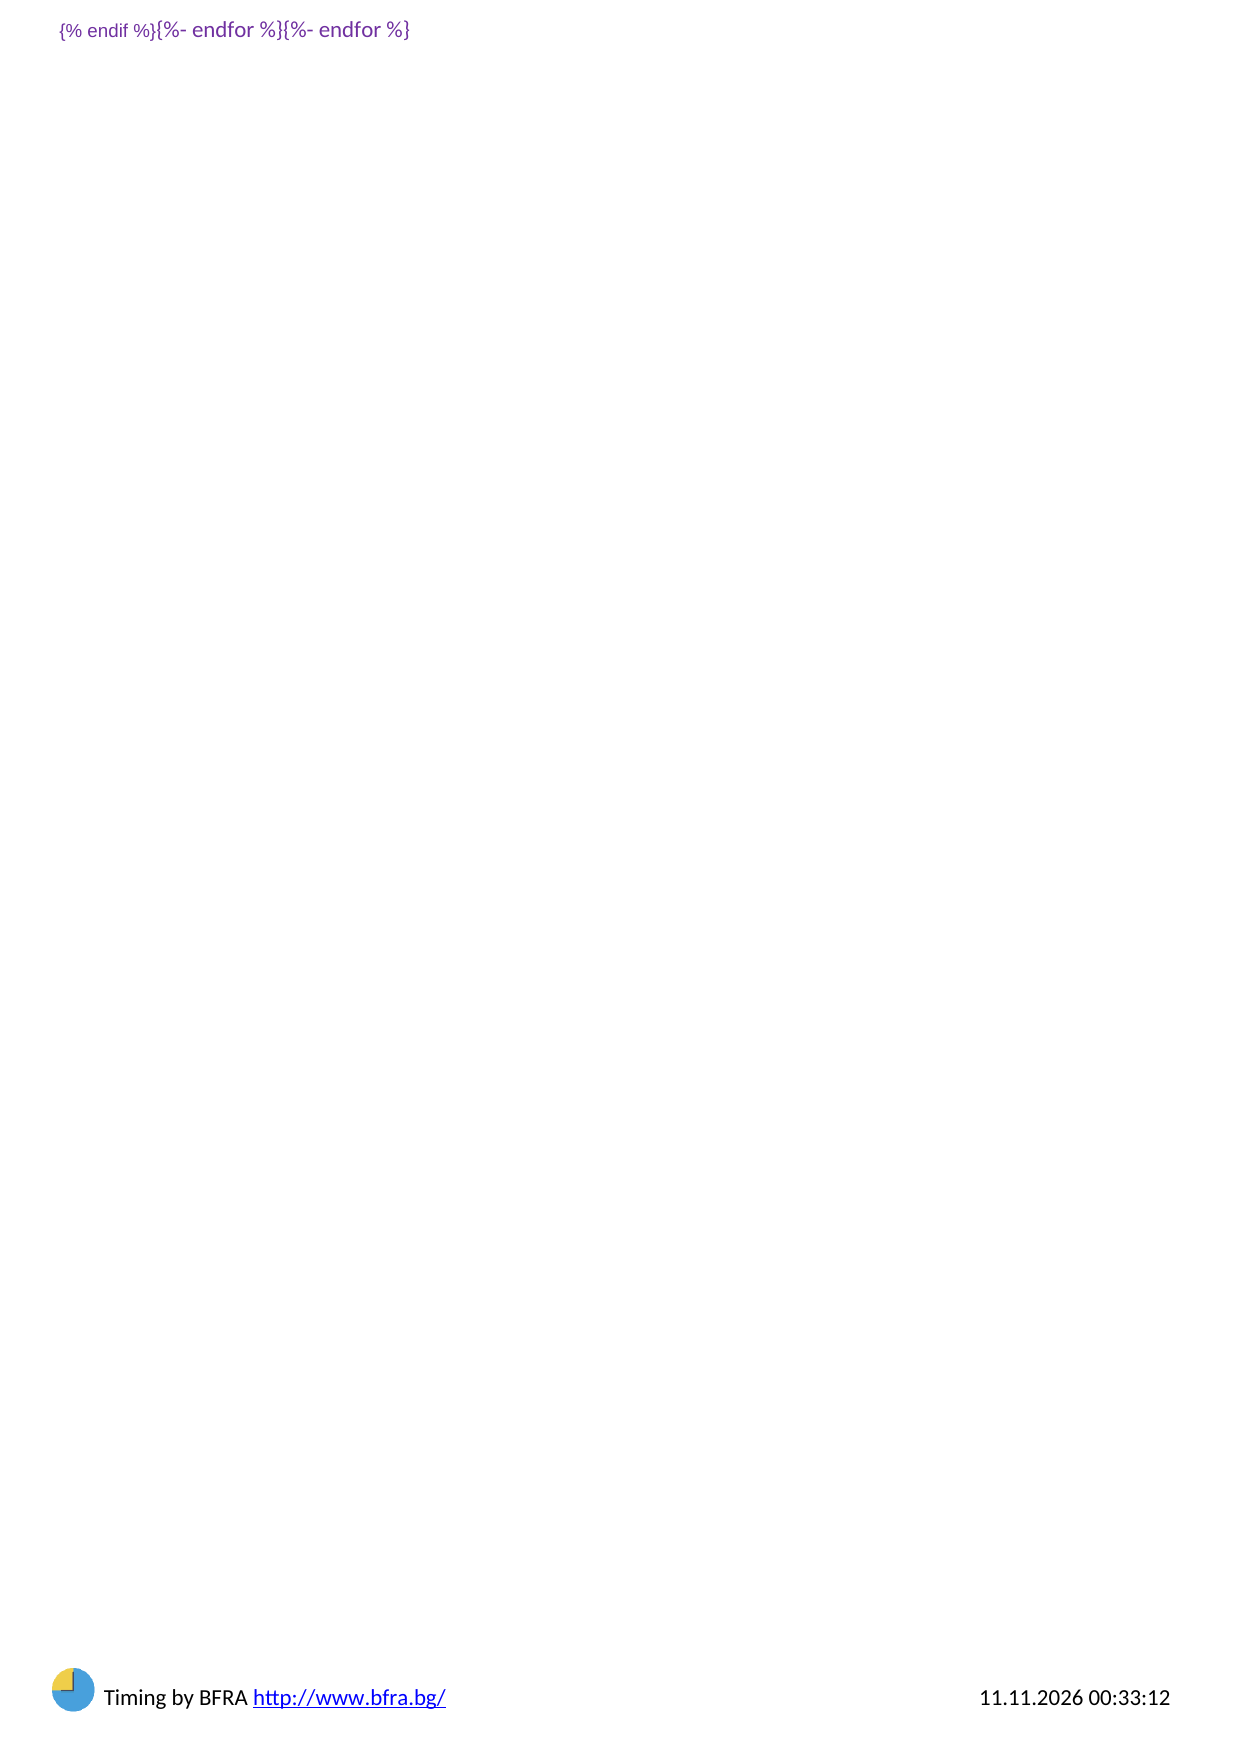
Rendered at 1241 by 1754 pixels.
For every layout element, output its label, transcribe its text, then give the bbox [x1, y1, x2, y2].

text {% endif %}{%- endfor %}{%- endfor %} [59, 15, 1181, 43]
picture [50, 1666, 96, 1713]
